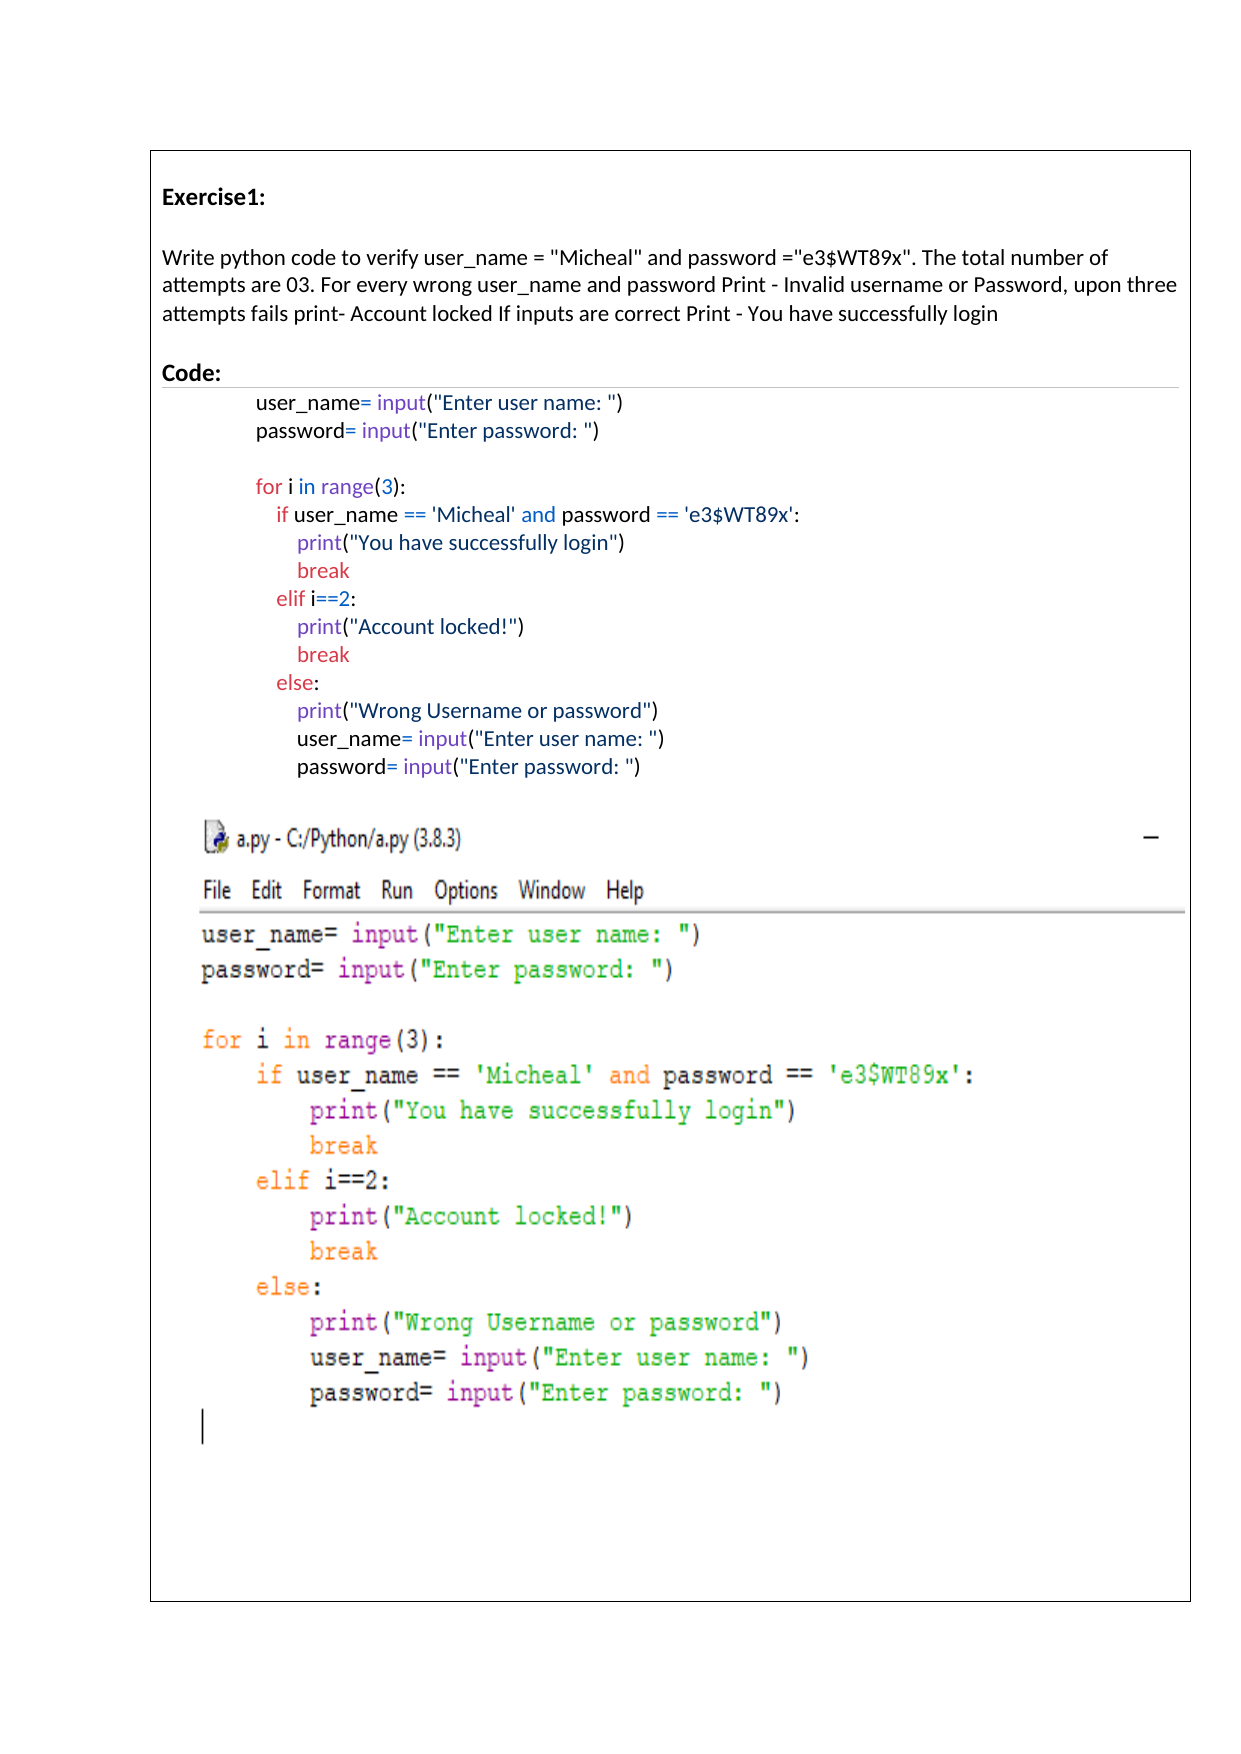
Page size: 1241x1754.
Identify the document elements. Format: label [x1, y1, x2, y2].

table_cell [151, 151, 1190, 1601]
picture [199, 810, 1186, 1509]
